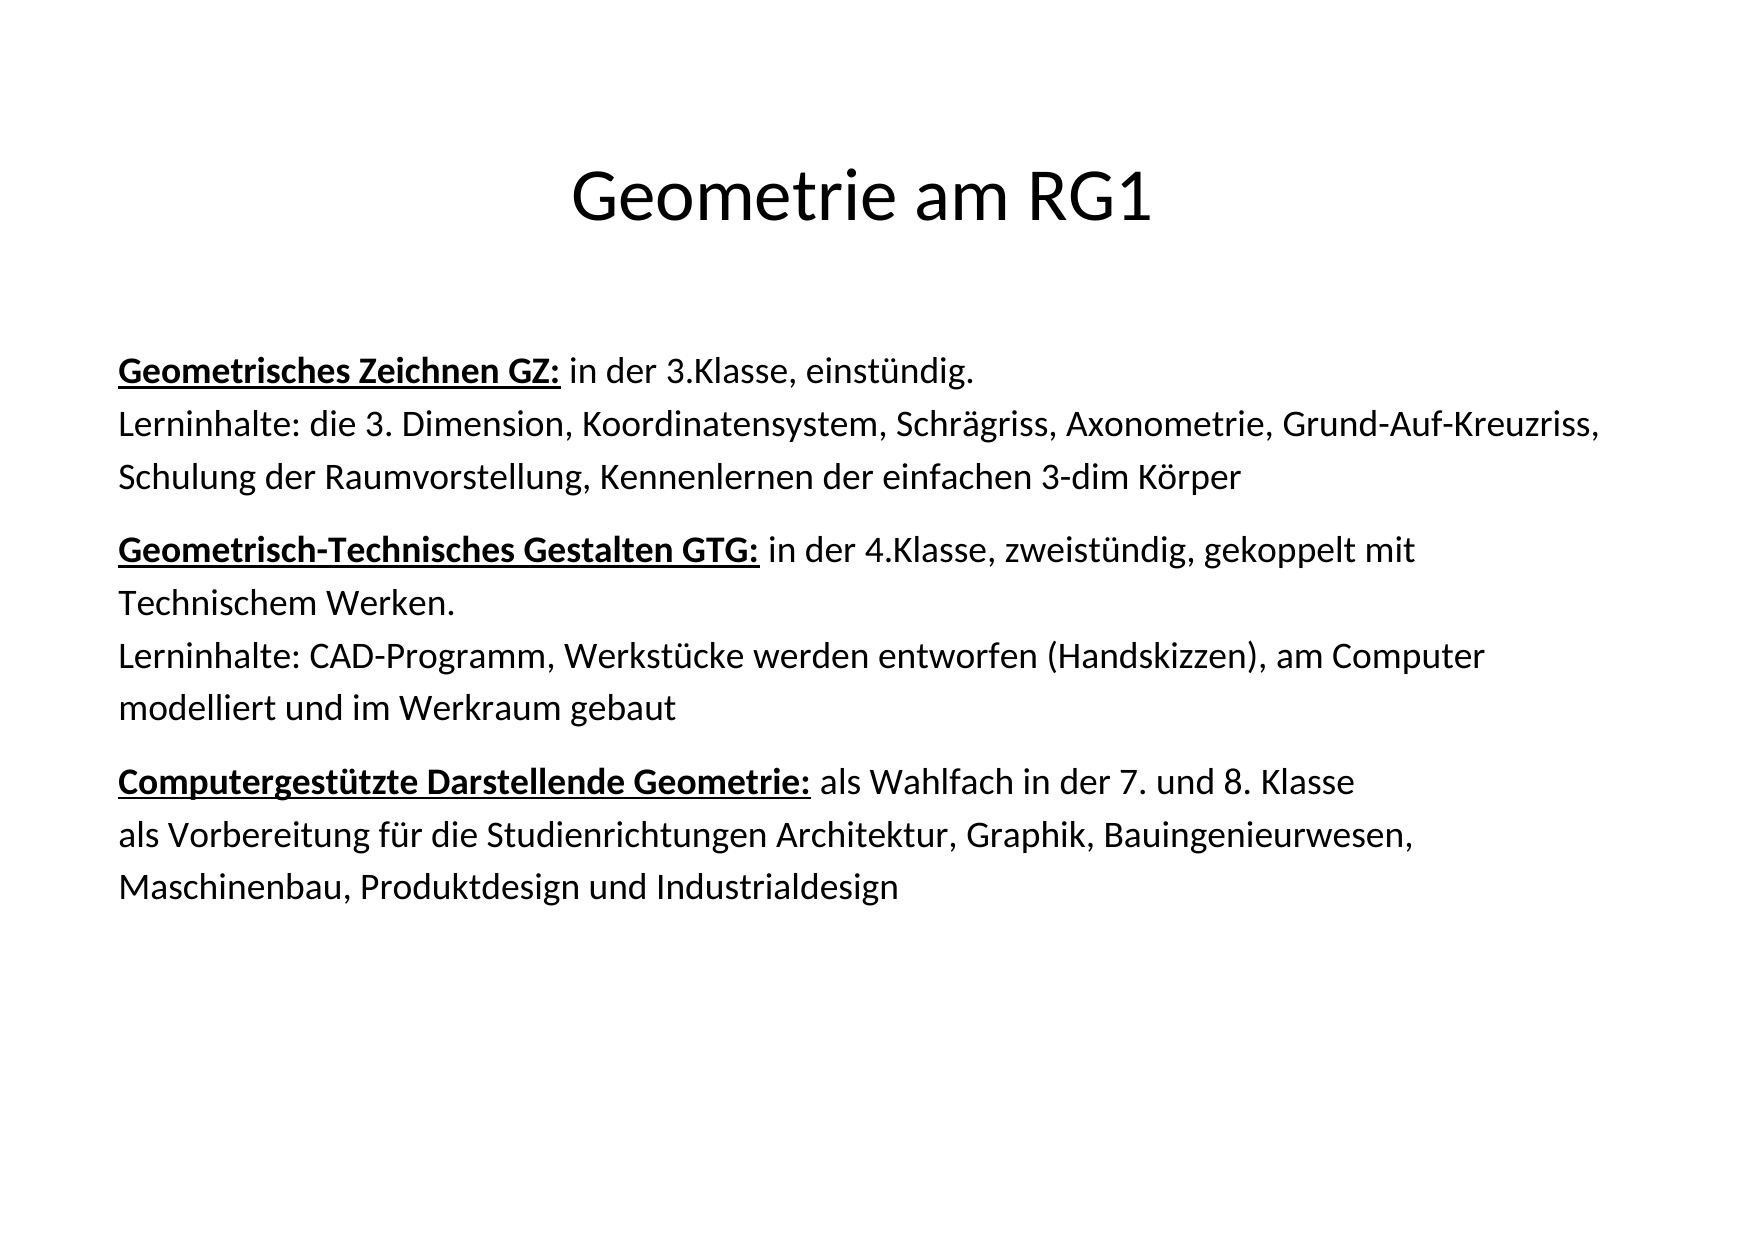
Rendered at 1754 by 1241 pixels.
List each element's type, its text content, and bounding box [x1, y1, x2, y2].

text Computergestützte Darstellende Geometrie: als Wahlfach in der 7. und 8. Klasse als Vorbereitung für die Studienrichtungen Architektur, Graphik, Bauingenieurwesen, Maschinenbau, Produktdesign und Industrialdesign [118, 758, 1606, 909]
text Geometrisch-Technisches Gestalten GTG: in der 4.Klasse, zweistündig, gekoppelt mit Technischem Werken. Lerninhalte: CAD-Programm, Werkstücke werden entworfen (Handskizzen), am Computer modelliert und im Werkraum gebaut [118, 526, 1606, 730]
text Geometrisches Zeichnen GZ: in der 3.Klasse, einstündig. Lerninhalte: die 3. Dimension, Koordinatensystem, Schrägriss, Axonometrie, Grund-Auf-Kreuzriss, Schulung der Raumvorstellung, Kennenlernen der einfachen 3-dim Körper [118, 347, 1606, 498]
text Geometrie am RG1 [118, 148, 1606, 239]
